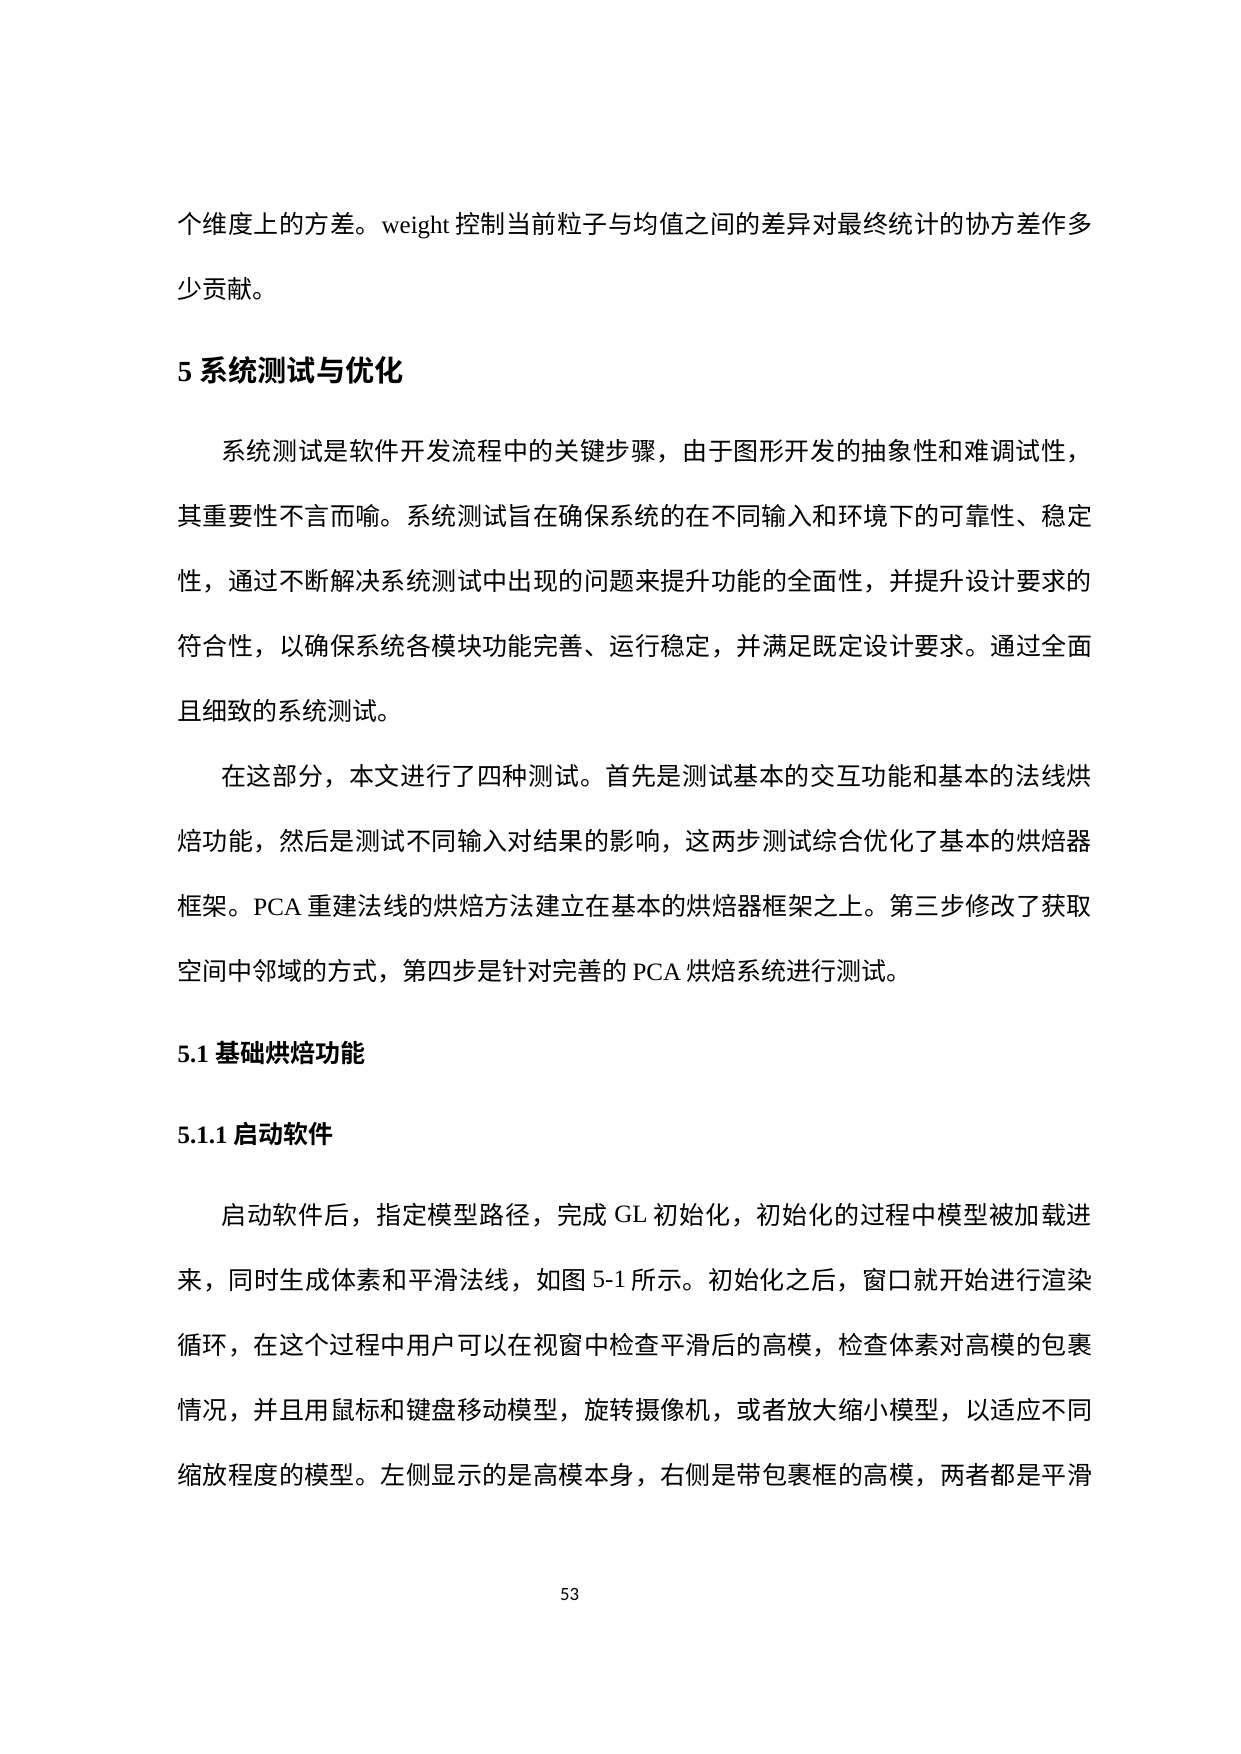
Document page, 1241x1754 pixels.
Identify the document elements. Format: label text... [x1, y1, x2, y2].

text 在这部分，本文进行了四种测试。首先是测试基本的交互功能和基本的法线烘焙功能，然后是测试不同输入对结果的影响，这两步测试综合优化了基本的烘焙器框架。PCA重建法线的烘焙方法建立在基本的烘焙器框架之上。第三步修改了获取空间中邻域的方式，第四步是针对完善的PCA烘焙系统进行测试。 [177, 742, 1092, 1002]
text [177, 1181, 1092, 1506]
subtitle 5.1.1 启动软件 [177, 1100, 1092, 1165]
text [177, 190, 1092, 320]
subtitle 5.1 基础烘焙功能 [177, 1019, 1092, 1084]
text 5 系统测试与优化 [177, 336, 1092, 401]
text 系统测试是软件开发流程中的关键步骤，由于图形开发的抽象性和难调试性，其重要性不言而喻。系统测试旨在确保系统的在不同输入和环境下的可靠性、稳定性，通过不断解决系统测试中出现的问题来提升功能的全面性，并提升设计要求的符合性，以确保系统各模块功能完善、运行稳定，并满足既定设计要求。通过全面且细致的系统测试。 [177, 417, 1092, 742]
